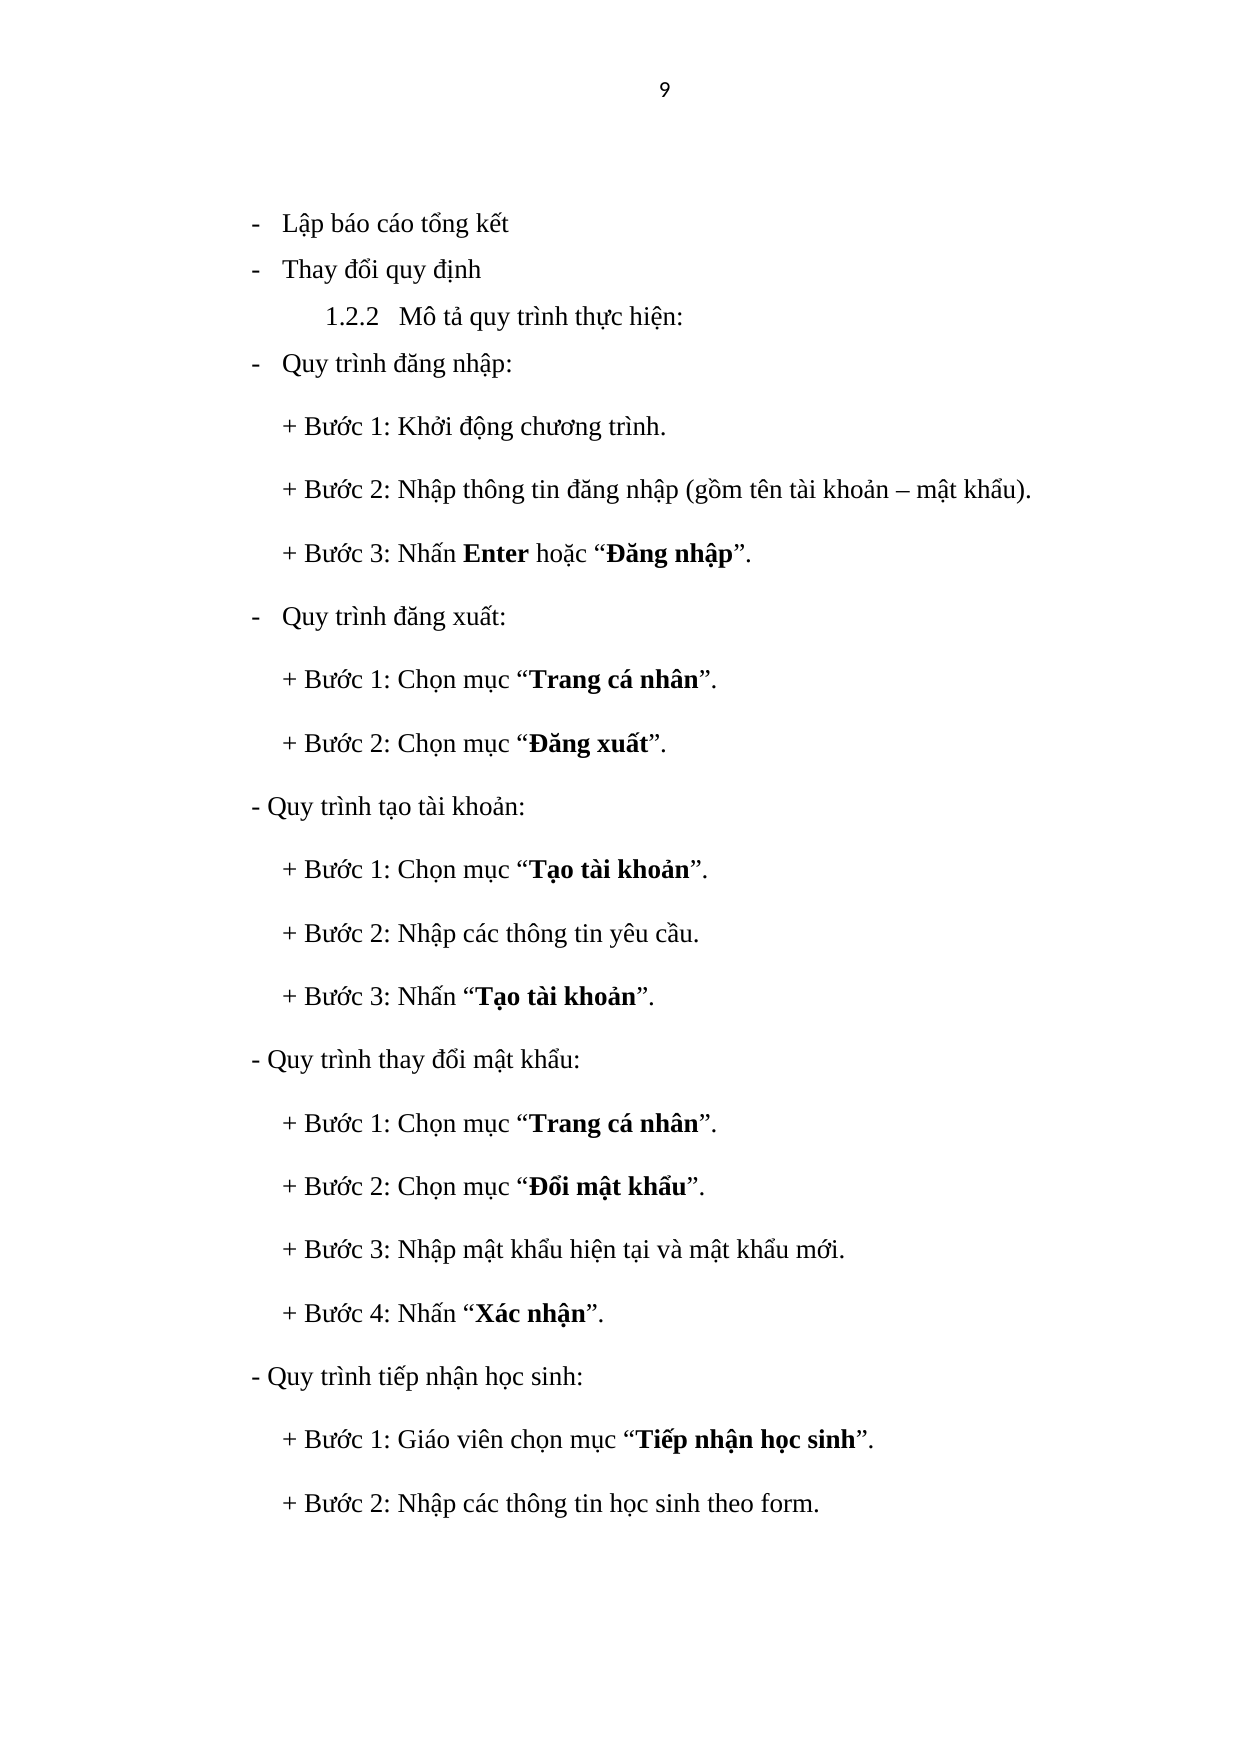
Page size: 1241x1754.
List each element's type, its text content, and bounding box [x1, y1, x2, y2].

text + Bước 4: Nhấn “Xác nhận”. [207, 1297, 1122, 1328]
text + Bước 2: Nhập các thông tin học sinh theo form. [207, 1487, 1122, 1518]
text + Bước 1: Chọn mục “Tạo tài khoản”. [207, 853, 1122, 884]
text + Bước 1: Giáo viên chọn mục “Tiếp nhận học sinh”. [207, 1423, 1122, 1454]
text + Bước 1: Chọn mục “Trang cá nhân”. [207, 663, 1122, 694]
text + Bước 2: Nhập thông tin đăng nhập (gồm tên tài khoản – mật khẩu). [207, 473, 1122, 504]
text - Quy trình thay đổi mật khẩu: [207, 1043, 1122, 1074]
text + Bước 1: Khởi động chương trình. [207, 410, 1122, 441]
text + Bước 3: Nhập mật khẩu hiện tại và mật khẩu mới. [207, 1233, 1122, 1264]
text + Bước 2: Chọn mục “Đổi mật khẩu”. [207, 1170, 1122, 1201]
text + Bước 1: Chọn mục “Trang cá nhân”. [207, 1107, 1122, 1138]
list Lập báo cáo tổng kết [207, 207, 1122, 238]
list Thay đổi quy định [207, 253, 1122, 284]
text - Quy trình đăng nhập: [207, 347, 1122, 378]
text + Bước 2: Nhập các thông tin yêu cầu. [207, 917, 1122, 948]
text + Bước 2: Chọn mục “Đăng xuất”. [207, 727, 1122, 758]
text - Quy trình đăng xuất: [207, 600, 1122, 631]
text + Bước 3: Nhấn “Tạo tài khoản”. [207, 980, 1122, 1011]
text - Quy trình tiếp nhận học sinh: [207, 1360, 1122, 1391]
text + Bước 3: Nhấn Enter hoặc “Đăng nhập”. [207, 537, 1122, 568]
list Mô tả quy trình thực hiện: [325, 300, 1122, 331]
text - Quy trình tạo tài khoản: [207, 790, 1122, 821]
